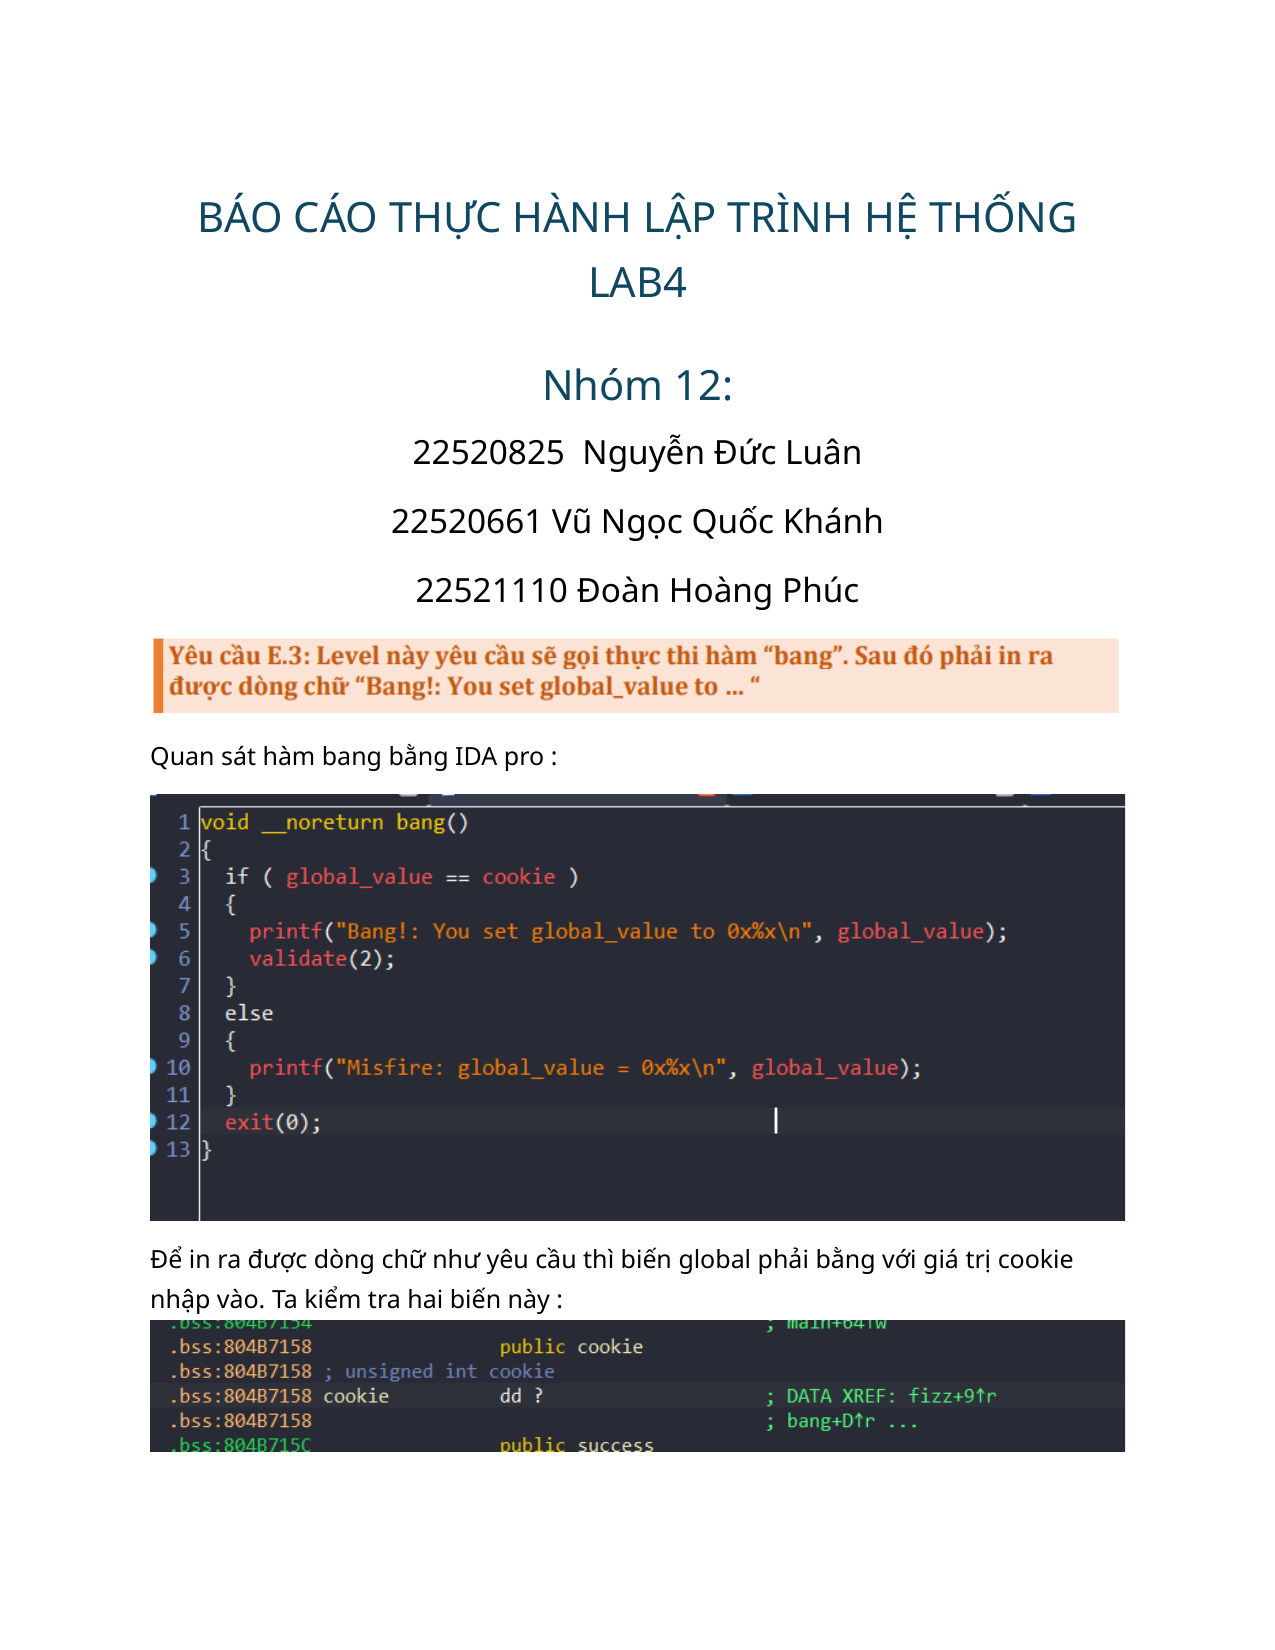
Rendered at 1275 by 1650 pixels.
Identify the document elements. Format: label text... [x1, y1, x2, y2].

picture [150, 1320, 1125, 1452]
subtitle Nhóm 12: [150, 355, 1125, 412]
subtitle BÁO CÁO THỰC HÀNH LẬP TRÌNH HỆ THỐNG LAB4 [150, 187, 1125, 309]
picture [150, 794, 1125, 1221]
text Quan sát hàm bang bằng IDA pro : [150, 739, 1125, 773]
text Để in ra được dòng chữ như yêu cầu thì biến global phải bằng với giá trị cookie nhập vào. Ta kiểm tra hai biến này : [150, 1242, 1125, 1320]
text 22521110 Đoàn Hoàng Phúc [150, 567, 1125, 612]
text 22520825 Nguyễn Đức Luân [150, 429, 1125, 474]
text 22520661 Vũ Ngọc Quốc Khánh [150, 498, 1125, 543]
picture [150, 635, 1125, 718]
